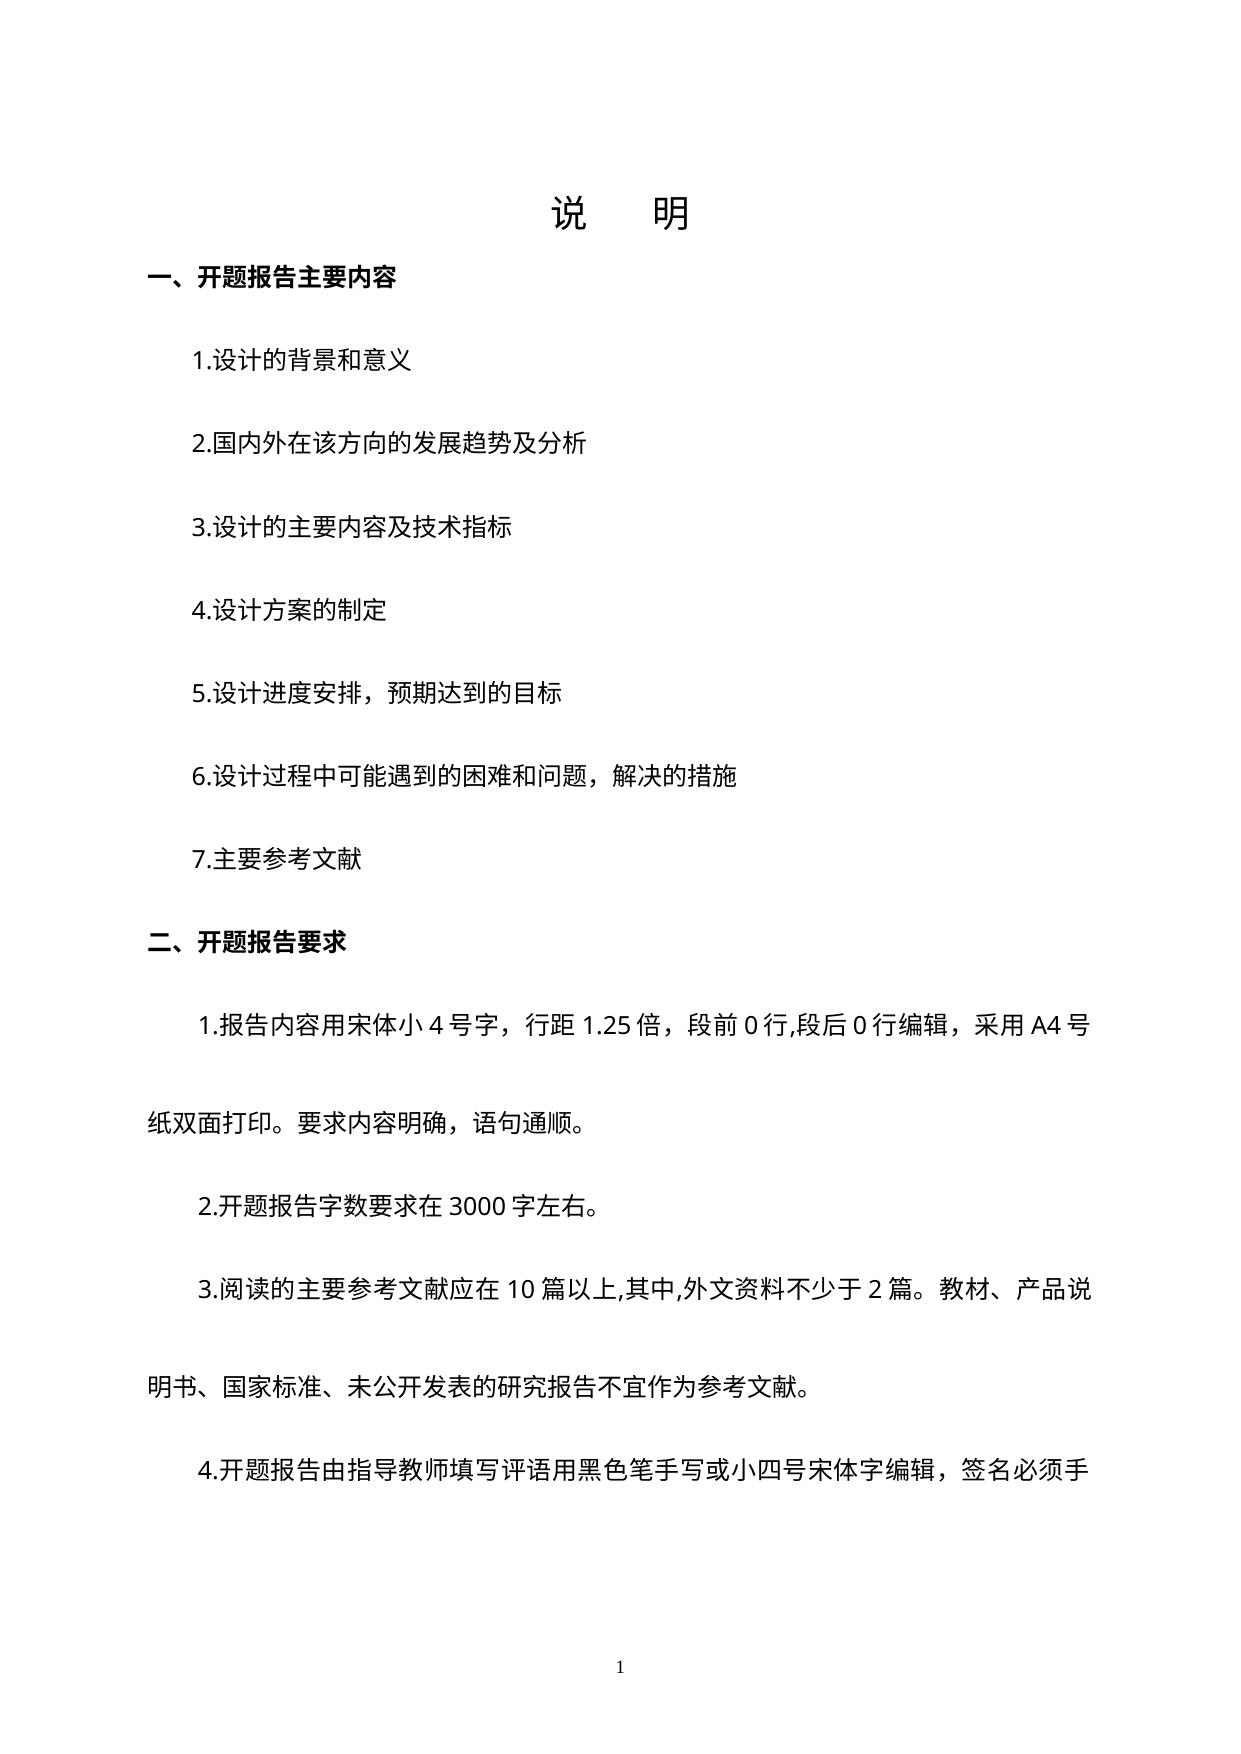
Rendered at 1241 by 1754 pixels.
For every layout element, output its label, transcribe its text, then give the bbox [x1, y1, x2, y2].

text 3.设计的主要内容及技术指标 [191, 493, 1092, 558]
text 6.设计过程中可能遇到的困难和问题，解决的措施 [191, 742, 1092, 807]
text 3.阅读的主要参考文献应在10篇以上,其中,外文资料不少于2篇。教材、产品说明书、国家标准、未公开发表的研究报告不宜作为参考文献。 [148, 1255, 1092, 1418]
text 1.报告内容用宋体小4号字，行距1.25倍，段前0行,段后0行编辑，采用A4号纸双面打印。要求内容明确，语句通顺。 [148, 991, 1092, 1154]
text 7.主要参考文献 [191, 825, 1092, 890]
text 4.设计方案的制定 [191, 576, 1092, 641]
text 1.设计的背景和意义 [191, 326, 1092, 391]
text 2.开题报告字数要求在3000字左右。 [148, 1172, 1092, 1237]
text 5.设计进度安排，预期达到的目标 [191, 659, 1092, 724]
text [148, 1436, 1092, 1501]
text 说 明 [148, 178, 1092, 243]
text 2.国内外在该方向的发展趋势及分析 [191, 409, 1092, 474]
text 一、开题报告主要内容 [148, 243, 1092, 308]
text 二、开题报告要求 [148, 908, 1092, 973]
